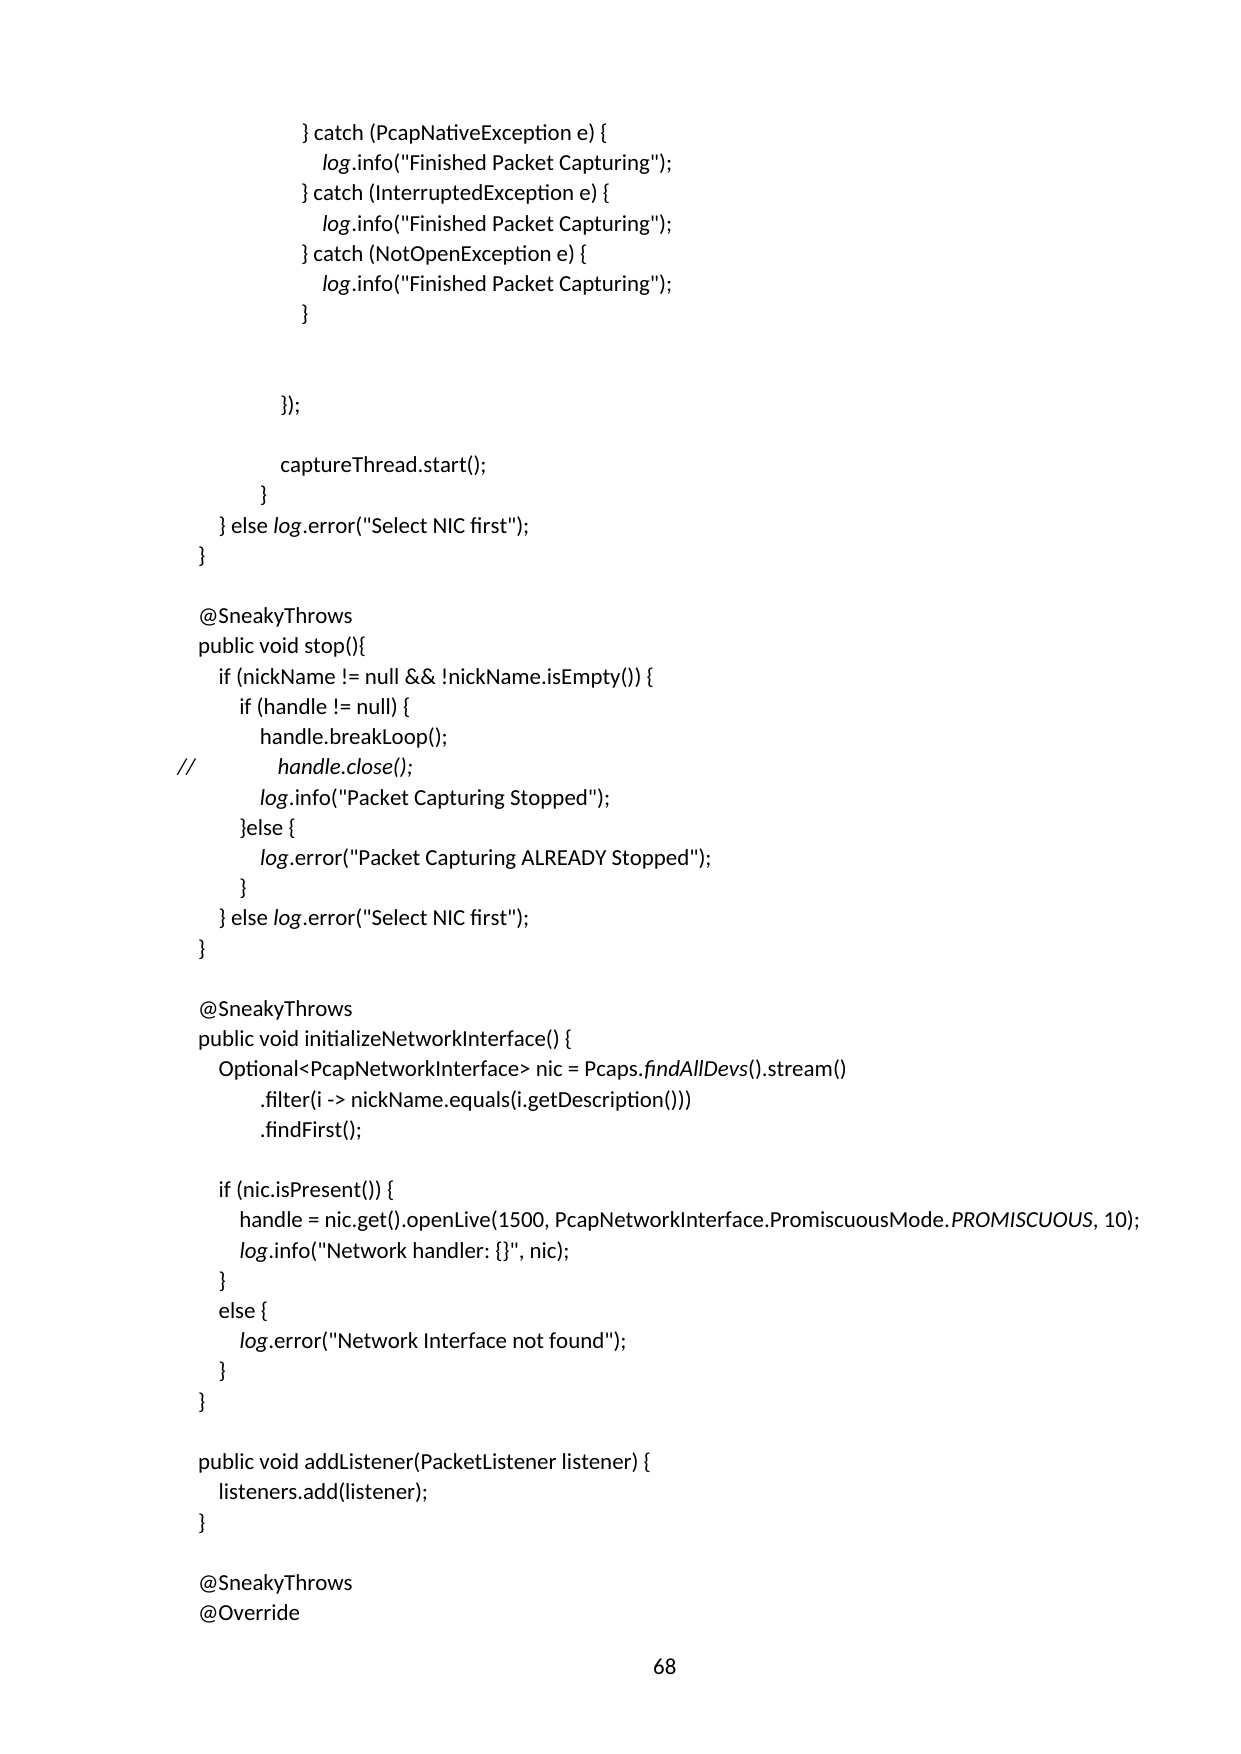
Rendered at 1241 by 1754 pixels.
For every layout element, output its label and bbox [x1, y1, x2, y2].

text [177, 118, 1152, 1626]
